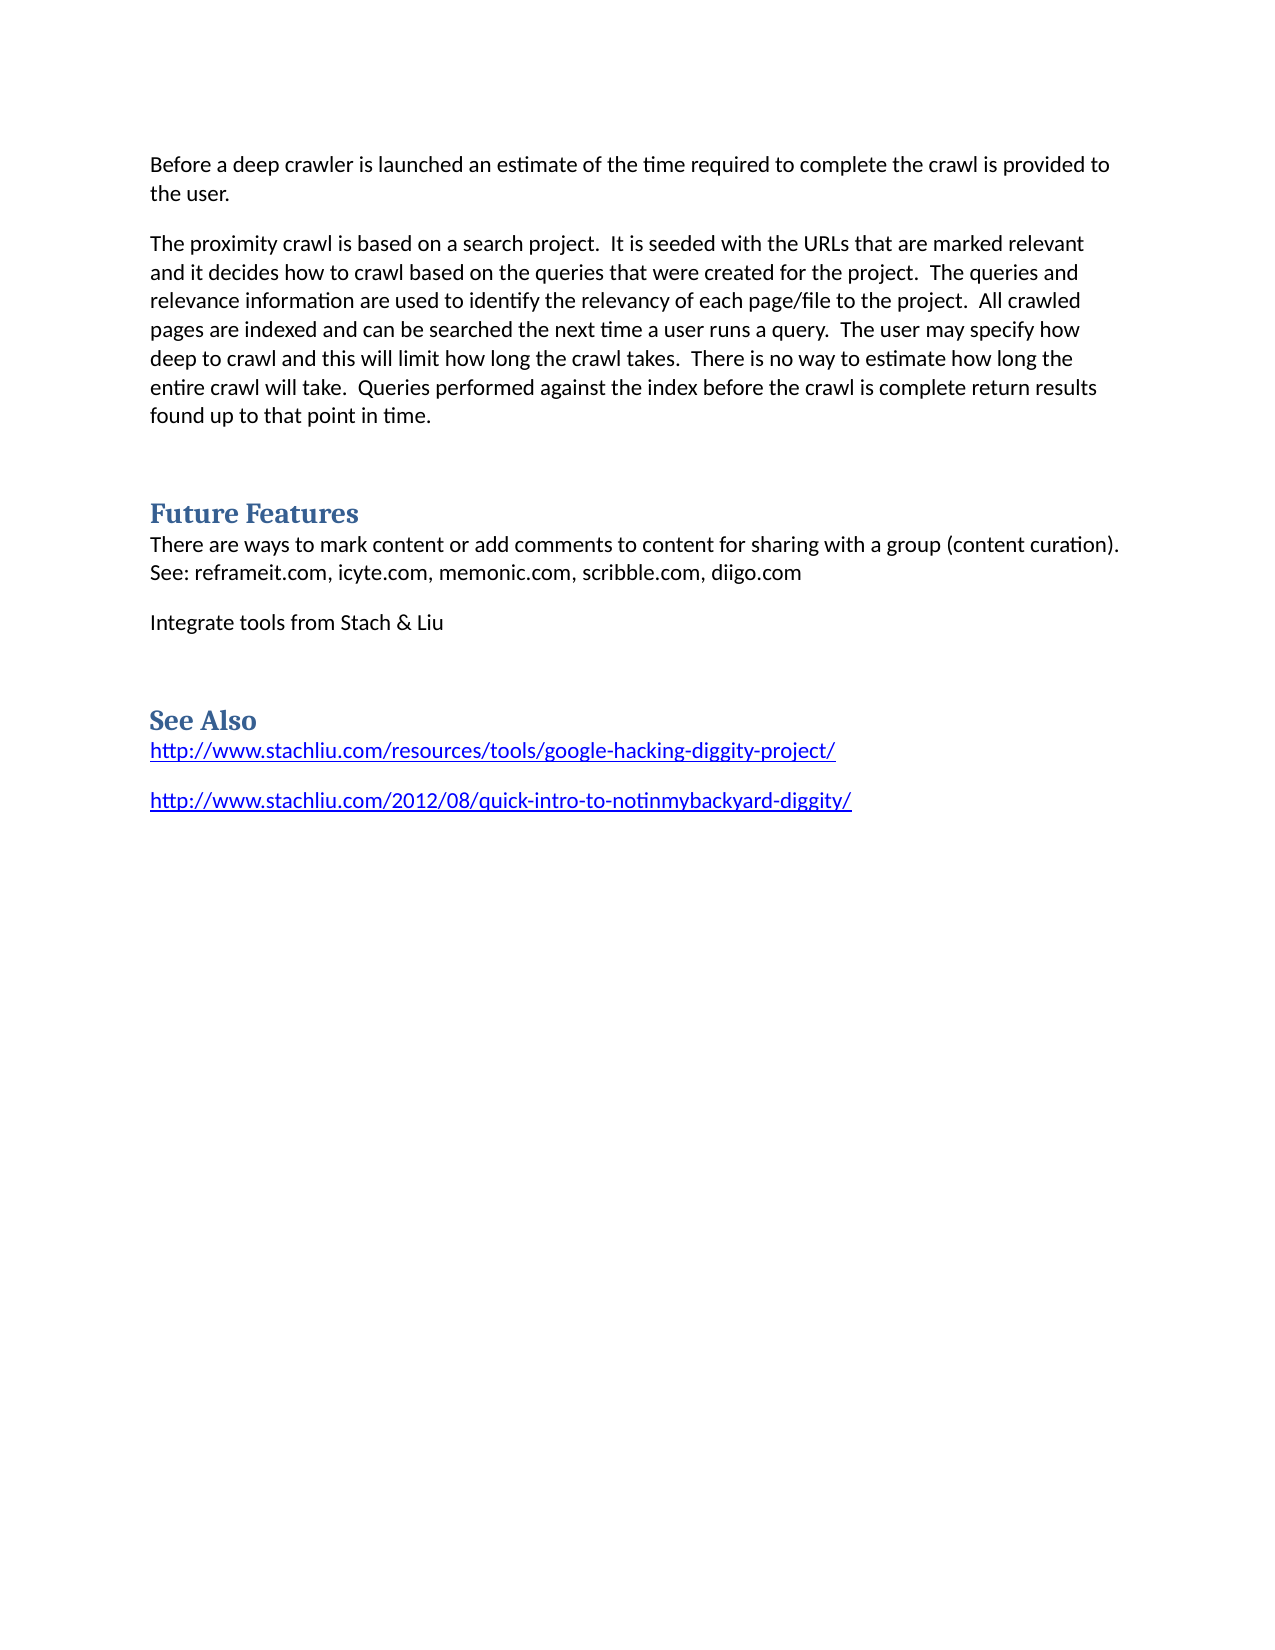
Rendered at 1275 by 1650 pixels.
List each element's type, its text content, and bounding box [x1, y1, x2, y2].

text See Also [150, 707, 1125, 736]
text http://www.stachliu.com/2012/08/quick-intro-to-notinmybackyard-diggity/ [150, 785, 1125, 814]
text http://www.stachliu.com/resources/tools/google-hacking-diggity-project/ [150, 736, 1125, 764]
text There are ways to mark content or add comments to content for sharing with a group (content curation). See: reframeit.com, icyte.com, memonic.com, scribble.com, diigo.com [150, 529, 1125, 587]
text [150, 150, 1125, 207]
text Integrate tools from Stach & Liu [150, 607, 1125, 636]
text The proximity crawl is based on a search project. It is seeded with the URLs that are marked relevant and it decides how to crawl based on the queries that were created for the project. The queries and relevance information are used to identify the relevancy of each page/file to the project. All crawled pages are indexed and can be searched the next time a user runs a query. The user may specify how deep to crawl and this will limit how long the crawl takes. There is no way to estimate how long the entire crawl will take. Queries performed against the index before the crawl is complete return results found up to that point in time. [150, 228, 1125, 429]
text Future Features [150, 500, 1125, 529]
